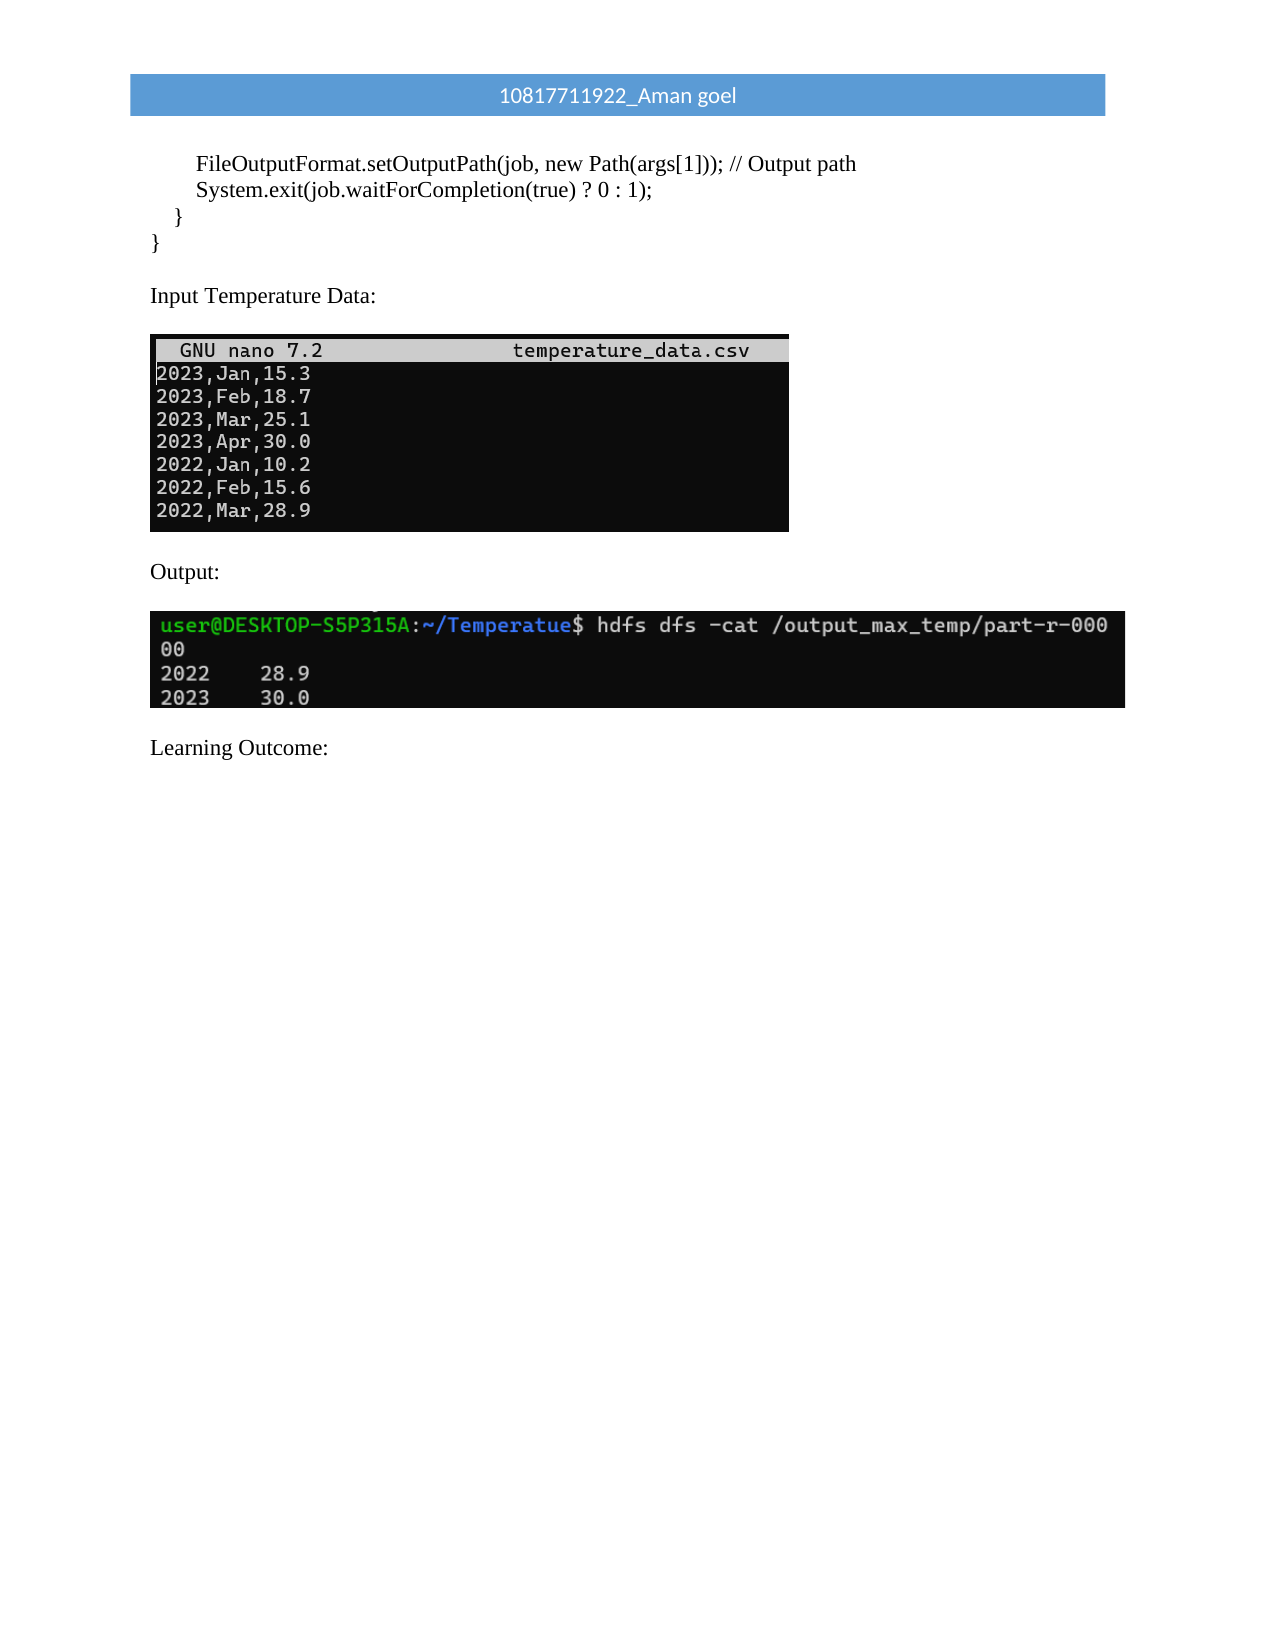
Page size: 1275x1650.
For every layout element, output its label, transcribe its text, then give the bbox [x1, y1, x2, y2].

picture [150, 334, 789, 532]
picture [150, 611, 1125, 708]
text FileOutputFormat.setOutputPath(job, new Path(args[1])); // Output path [150, 150, 1125, 176]
text Output: [150, 558, 1125, 585]
text System.exit(job.waitForCompletion(true) ? 0 : 1); [150, 176, 1125, 203]
text } [150, 203, 1125, 229]
text } [150, 229, 1125, 255]
text Input Temperature Data: [150, 282, 1125, 308]
text Learning Outcome: [150, 734, 1125, 760]
